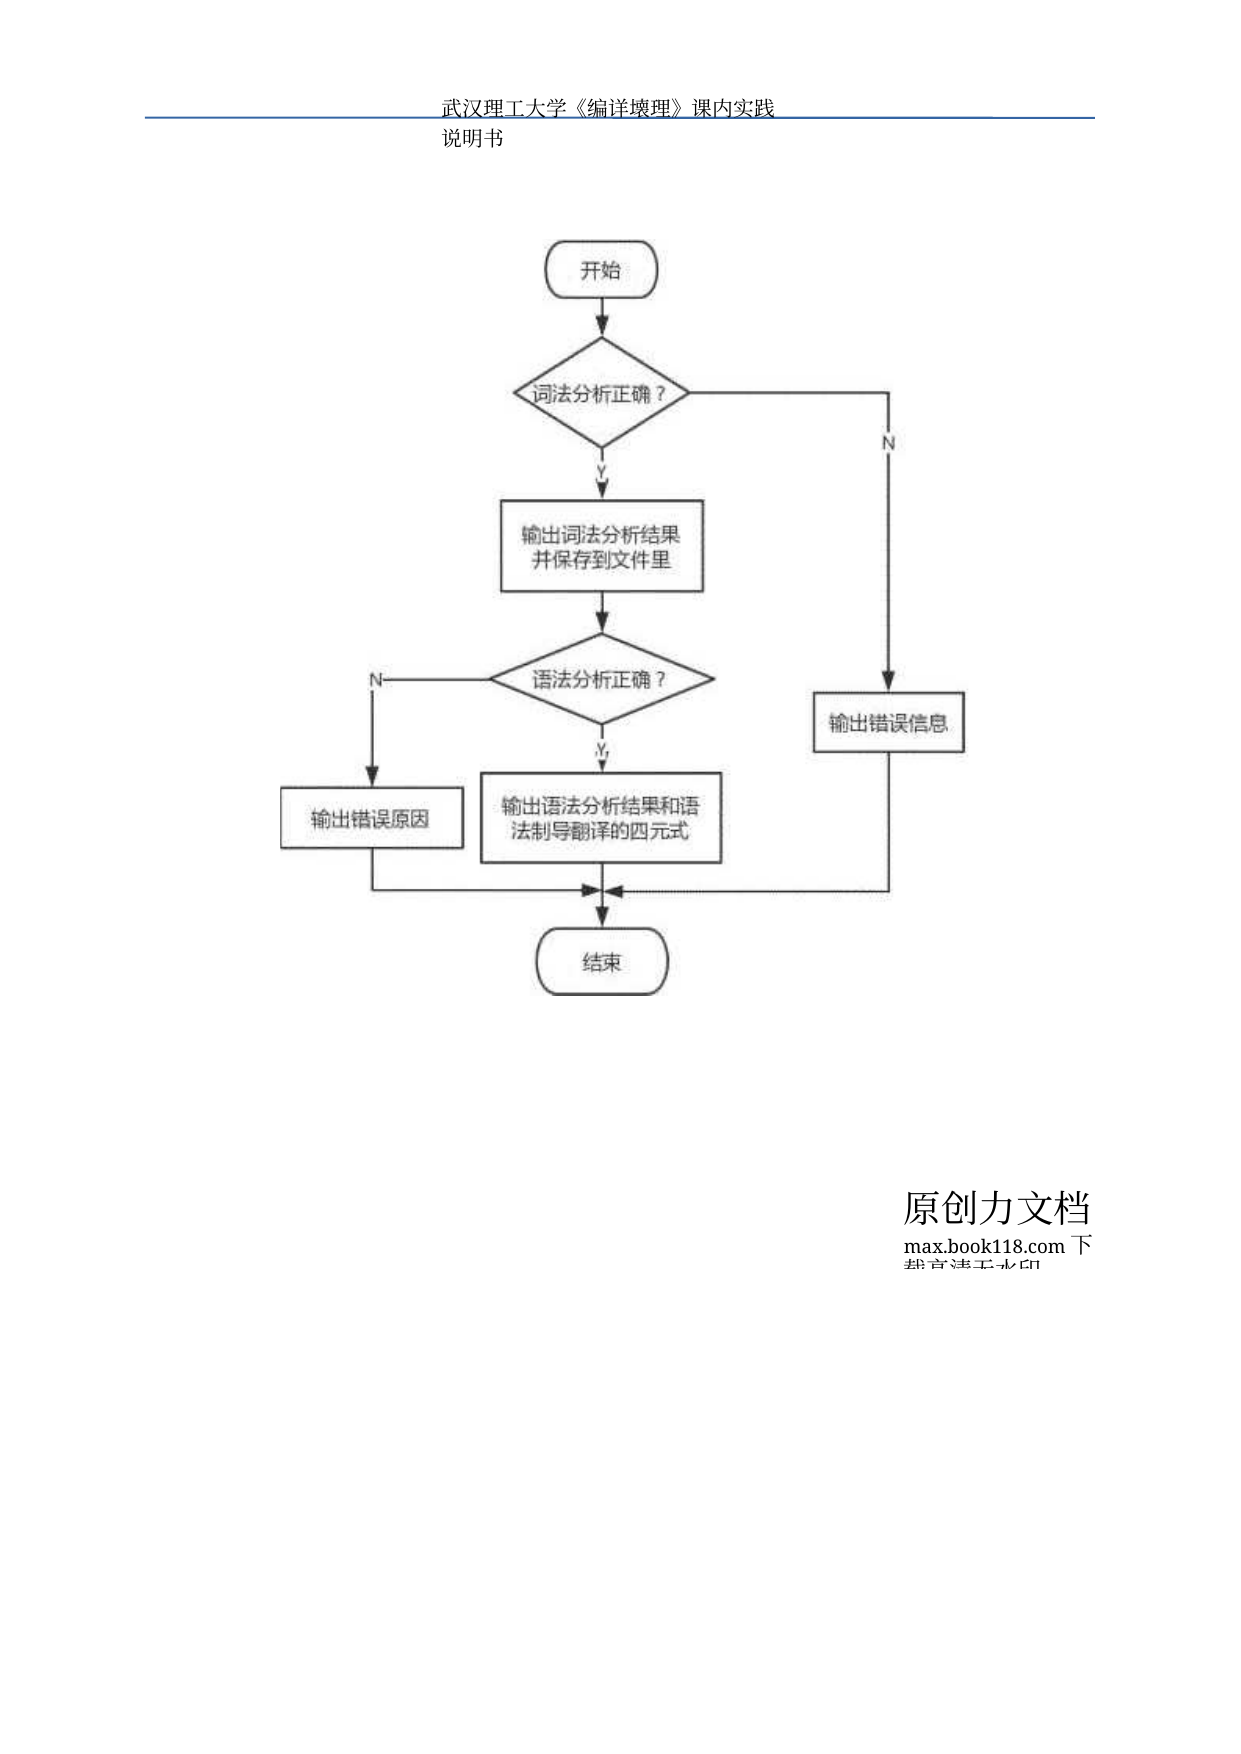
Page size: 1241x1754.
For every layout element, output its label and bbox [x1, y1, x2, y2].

picture [280, 239, 970, 996]
